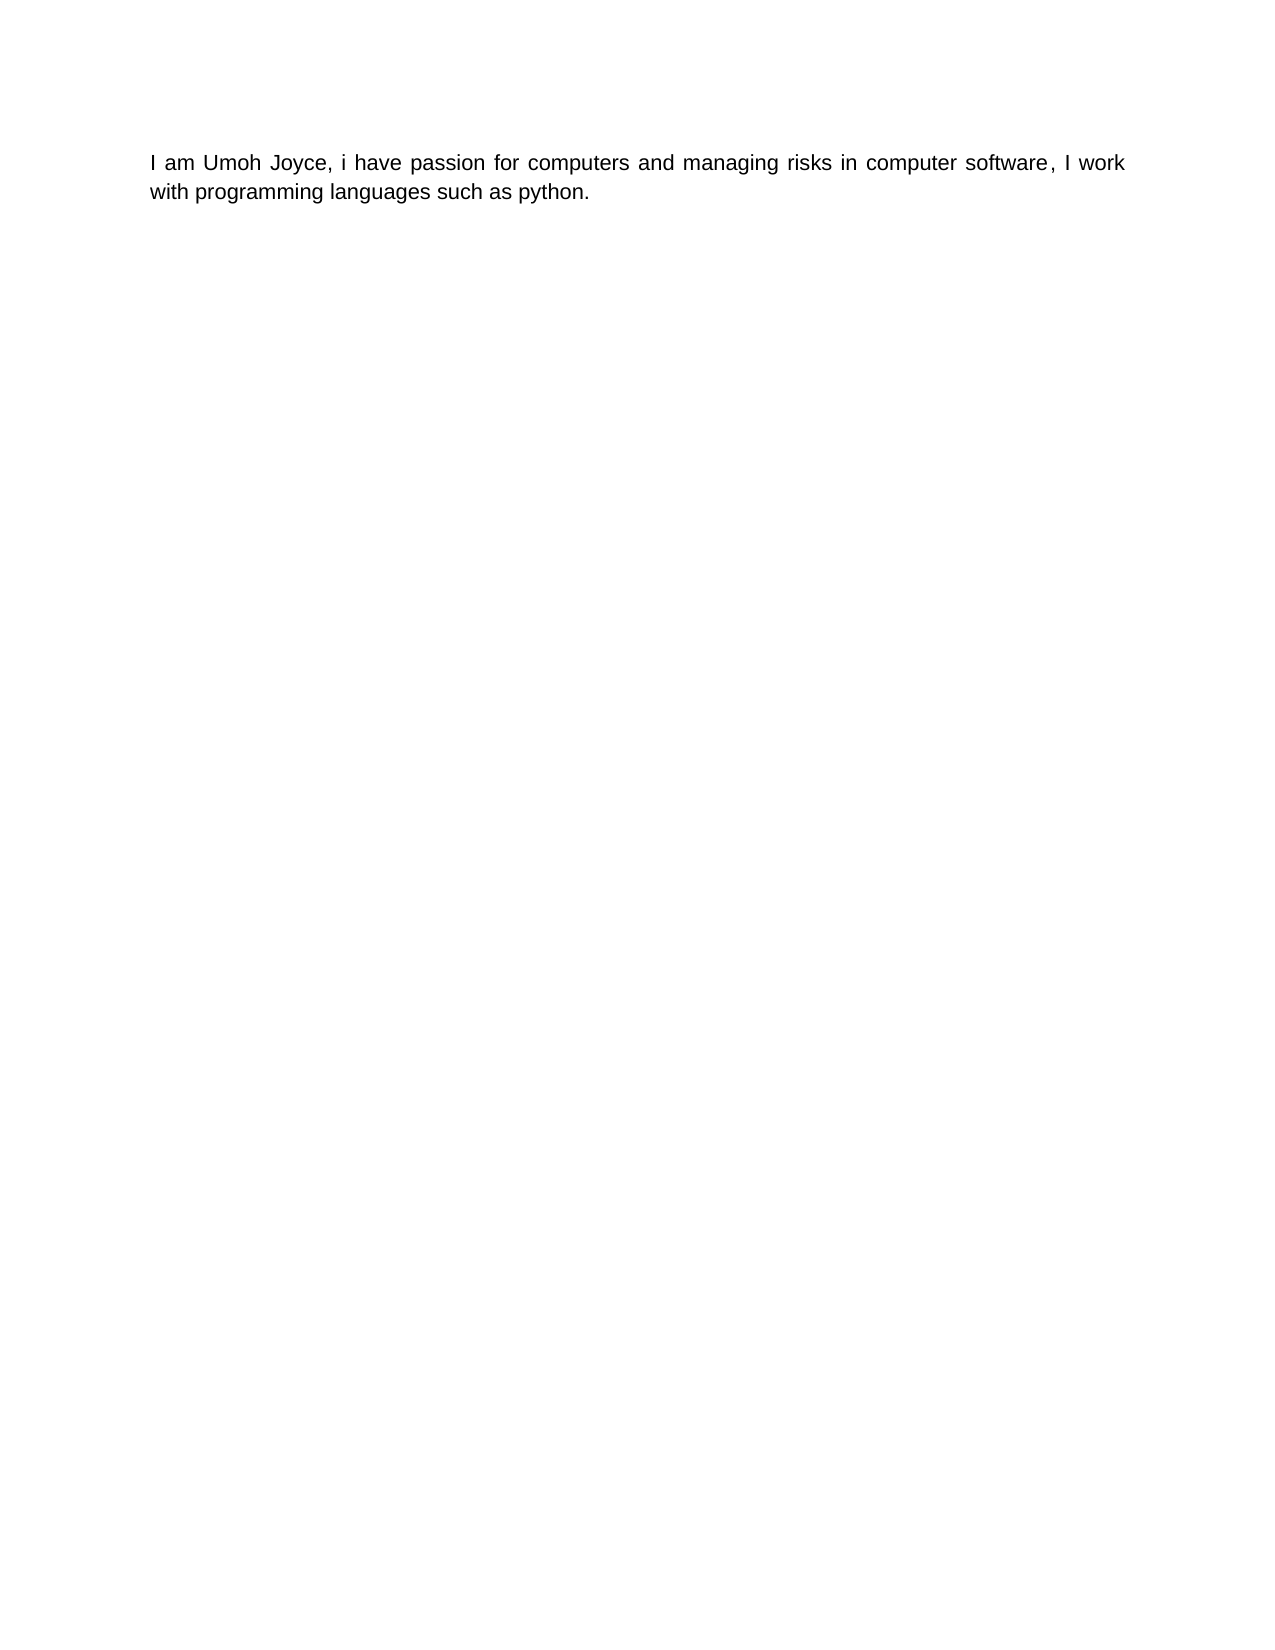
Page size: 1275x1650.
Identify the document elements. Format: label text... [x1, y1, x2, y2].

text I am Umoh Joyce, i have passion for computers and managing risks in computer software, I work with programming languages such as python. [150, 150, 1125, 204]
